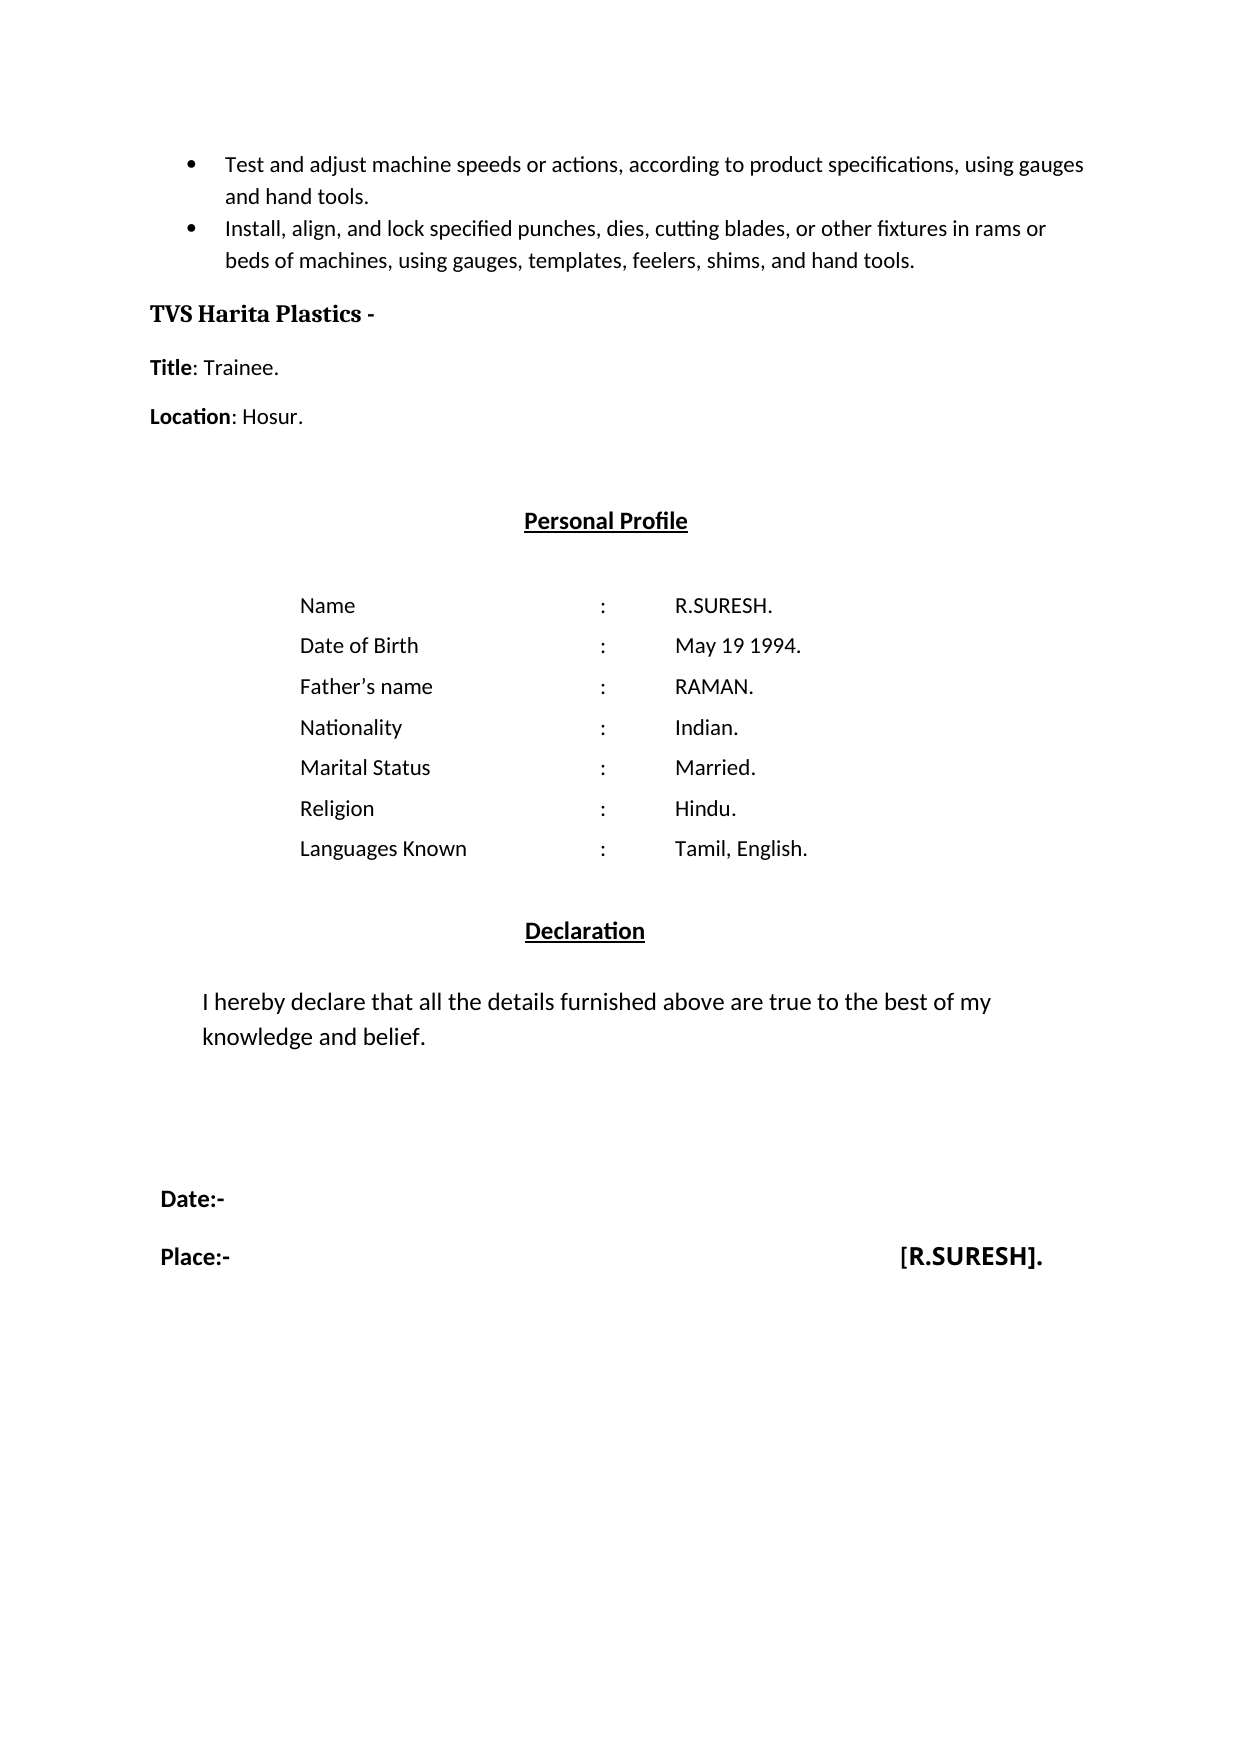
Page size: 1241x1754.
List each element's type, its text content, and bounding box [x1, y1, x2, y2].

text Place:- [R.SURESH]. [160, 1239, 1090, 1273]
text Title: Trainee. [150, 353, 1090, 381]
text Name : R.SURESH. [225, 591, 1090, 619]
text Personal Profile [122, 505, 1090, 536]
text Father’s name : RAMAN. [225, 672, 1090, 700]
text Date of Birth : May 19 1994. [225, 632, 1090, 659]
list Install, align, and lock specified punches, dies, cutting blades, or other fixtures in rams or beds of machines, using gauges, templates, feelers, shims, and hand tools. [187, 214, 1090, 274]
text Location: Hosur. [150, 402, 1090, 430]
text I hereby declare that all the details furnished above are true to the best of my knowledge and belief. [202, 986, 1090, 1052]
text Date:- [160, 1183, 1090, 1214]
text Languages Known : Tamil, English. [225, 834, 1090, 862]
text Nationality : Indian. [225, 713, 1090, 741]
text Religion : Hindu. [225, 794, 1090, 822]
list Test and adjust machine speeds or actions, according to product specifications, using gauges and hand tools. [187, 150, 1090, 210]
text TVS Harita Plastics - [150, 299, 1095, 328]
text Declaration [525, 915, 1090, 946]
text Marital Status : Married. [225, 753, 1090, 781]
